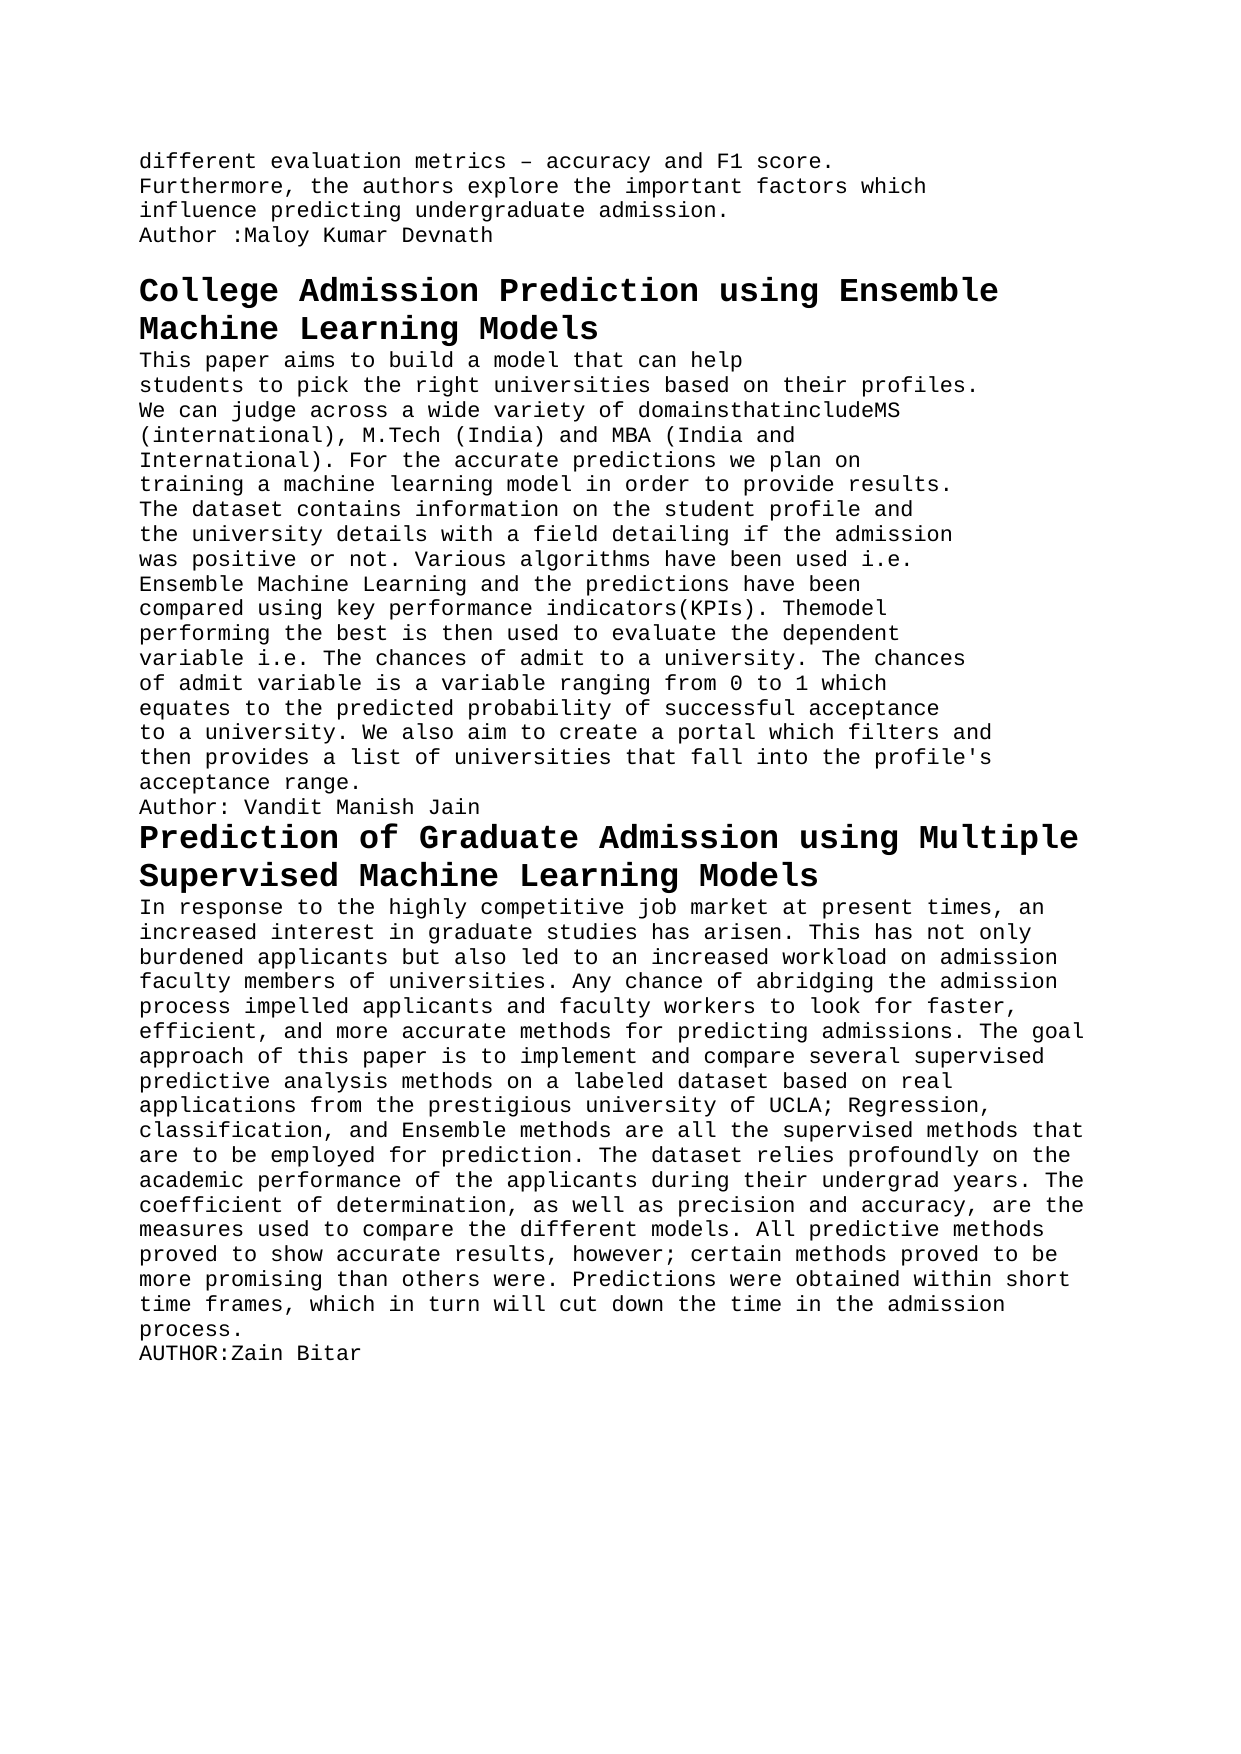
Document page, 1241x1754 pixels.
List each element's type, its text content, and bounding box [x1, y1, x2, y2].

text This paper aims to build a model that can help [139, 349, 1101, 374]
text Author :Maloy Kumar Devnath [139, 224, 1101, 249]
text was positive or not. Various algorithms have been used i.e. [139, 548, 1101, 573]
text College Admission Prediction using Ensemble Machine Learning Models [139, 274, 1101, 349]
text equates to the predicted probability of successful acceptance [139, 697, 1101, 721]
text influence predicting undergraduate admission. [139, 199, 1101, 224]
text compared using key performance indicators(KPIs). Themodel [139, 597, 1101, 622]
text different evaluation metrics – accuracy and F1 score. [139, 150, 1101, 175]
text Furthermore, the authors explore the important factors which [139, 175, 1101, 199]
text International). For the accurate predictions we plan on [139, 449, 1101, 473]
text performing the best is then used to evaluate the dependent [139, 622, 1101, 647]
text to a university. We also aim to create a portal which filters and [139, 721, 1101, 746]
text Prediction of Graduate Admission using Multiple Supervised Machine Learning Models [139, 821, 1101, 896]
text variable i.e. The chances of admit to a university. The chances [139, 647, 1101, 672]
text We can judge across a wide variety of domainsthatincludeMS [139, 399, 1101, 424]
text Author: Vandit Manish Jain [139, 796, 1101, 821]
text The dataset contains information on the student profile and [139, 498, 1101, 523]
text students to pick the right universities based on their profiles. [139, 374, 1101, 399]
text AUTHOR:Zain Bitar [139, 1342, 1101, 1367]
text of admit variable is a variable ranging from 0 to 1 which [139, 672, 1101, 697]
text In response to the highly competitive job market at present times, an increased interest in graduate studies has arisen. This has not only burdened applicants but also led to an increased workload on admission faculty members of universities. Any chance of abridging the admission process impelled applicants and faculty workers to look for faster, efficient, and more accurate methods for predicting admissions. The goal approach of this paper is to implement and compare several supervised predictive analysis methods on a labeled dataset based on real applications from the prestigious university of UCLA; Regression, classification, and Ensemble methods are all the supervised methods that are to be employed for prediction. The dataset relies profoundly on the academic performance of the applicants during their undergrad years. The coefficient of determination, as well as precision and accuracy, are the measures used to compare the different models. All predictive methods proved to show accurate results, however; certain methods proved to be more promising than others were. Predictions were obtained within short time frames, which in turn will cut down the time in the admission process. [139, 896, 1101, 1342]
text (international), M.Tech (India) and MBA (India and [139, 424, 1101, 449]
text Ensemble Machine Learning and the predictions have been [139, 573, 1101, 597]
text the university details with a field detailing if the admission [139, 523, 1101, 548]
text training a machine learning model in order to provide results. [139, 473, 1101, 498]
text acceptance range. [139, 771, 1101, 796]
text then provides a list of universities that fall into the profile's [139, 746, 1101, 771]
